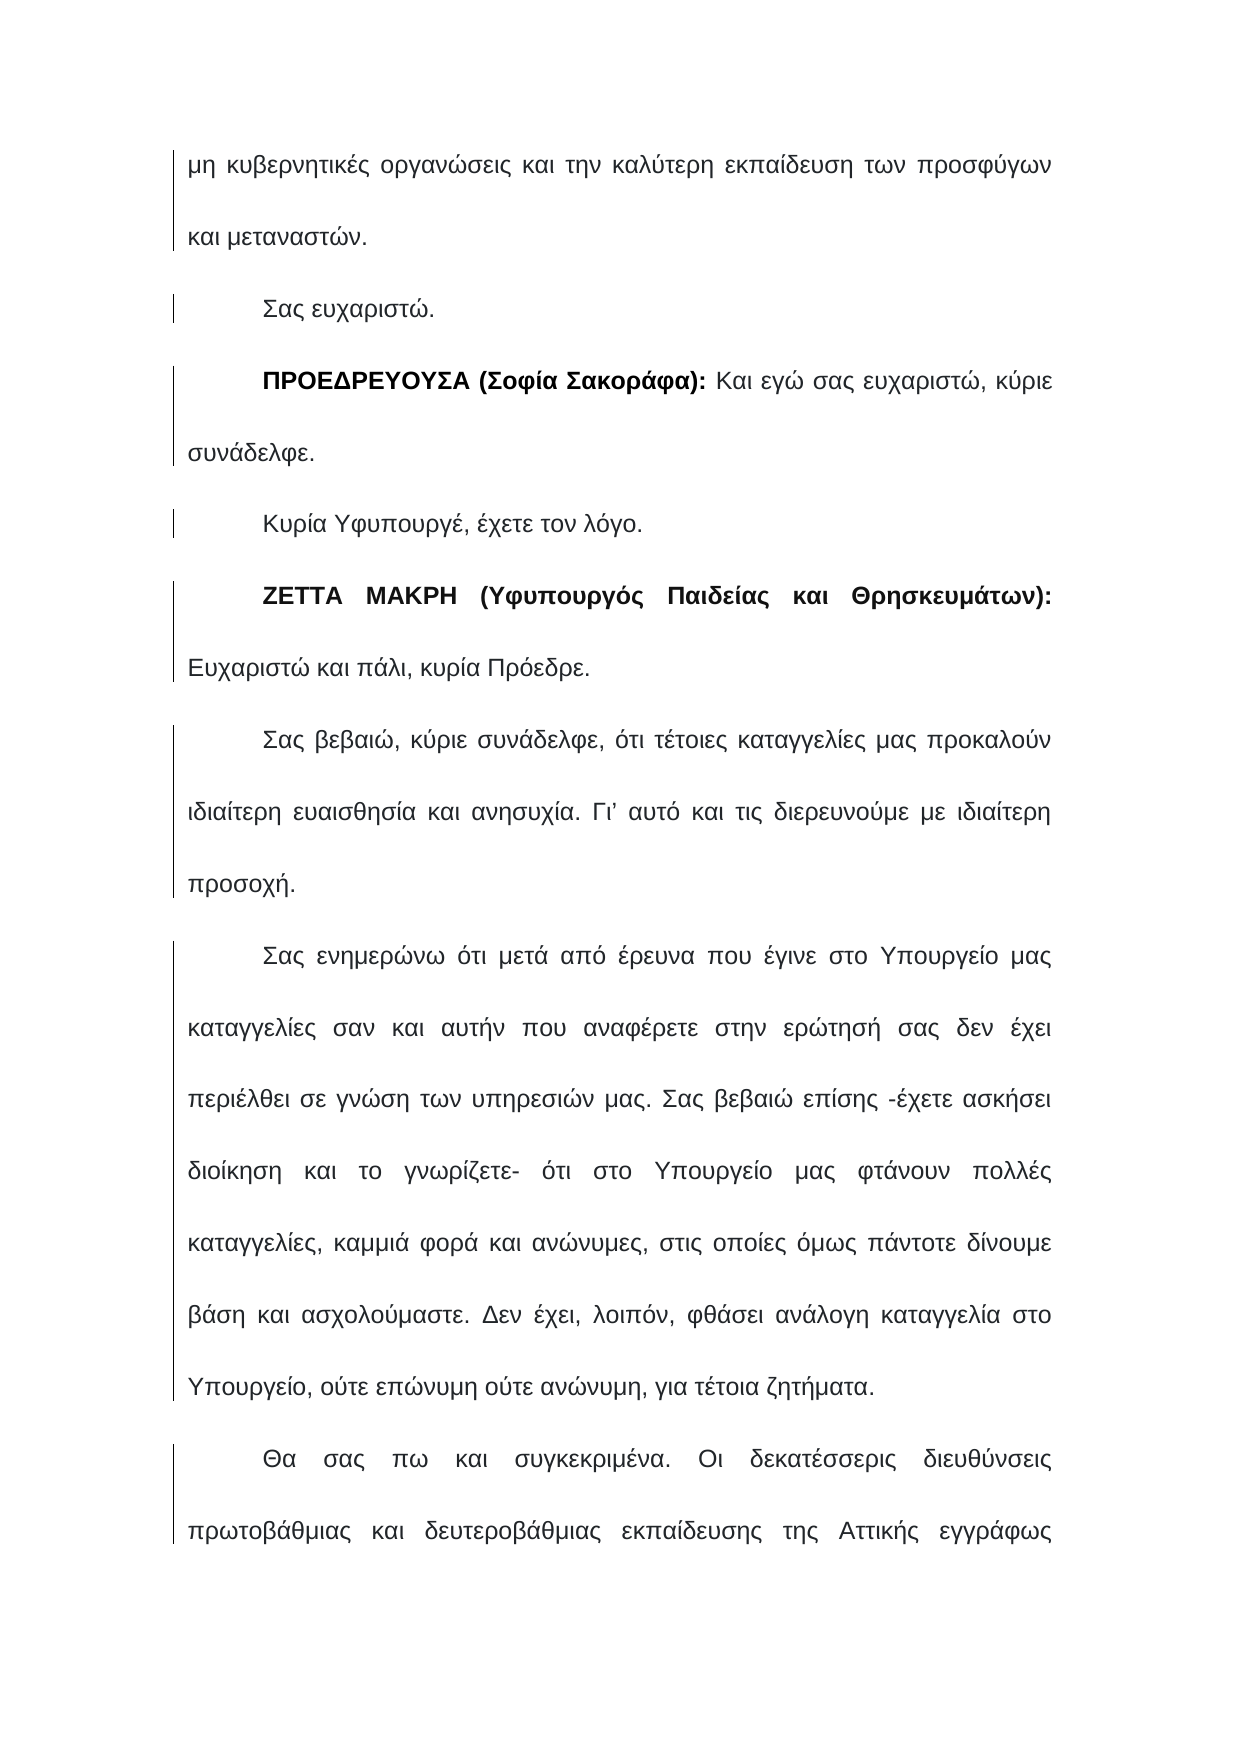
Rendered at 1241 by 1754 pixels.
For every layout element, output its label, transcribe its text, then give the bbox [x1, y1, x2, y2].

text Κυρία Υφυπουργέ, έχετε τον λόγο. [187, 509, 1053, 538]
text ΠΡΟΕΔΡΕΥΟΥΣΑ (Σοφία Σακοράφα): Και εγώ σας ευχαριστώ, κύριε συνάδελφε. [187, 366, 1053, 466]
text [187, 150, 1053, 251]
text Σας ευχαριστώ. [187, 294, 1053, 322]
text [187, 1444, 1053, 1544]
text ΖΕΤΤΑ ΜΑΚΡΗ (Υφυπουργός Παιδείας και Θρησκευμάτων): Ευχαριστώ και πάλι, κυρία Πρόεδρε. [187, 581, 1053, 682]
text Σας ενημερώνω ότι μετά από έρευνα που έγινε στο Υπουργείο μας καταγγελίες σαν και αυτήν που αναφέρετε στην ερώτησή σας δεν έχει περιέλθει σε γνώση των υπηρεσιών μας. Σας βεβαιώ επίσης -έχετε ασκήσει διοίκηση και το γνωρίζετε- ότι στο Υπουργείο μας φτάνουν πολλές καταγγελίες, καμμιά φορά και ανώνυμες, στις οποίες όμως πάντοτε δίνουμε βάση και ασχολούμαστε. Δεν έχει, λοιπόν, φθάσει ανάλογη καταγγελία στο Υπουργείο, ούτε επώνυμη ούτε ανώνυμη, για τέτοια ζητήματα. [187, 941, 1053, 1401]
text Σας βεβαιώ, κύριε συνάδελφε, ότι τέτοιες καταγγελίες μας προκαλούν ιδιαίτερη ευαισθησία και ανησυχία. Γι’ αυτό και τις διερευνούμε με ιδιαίτερη προσοχή. [187, 725, 1053, 897]
